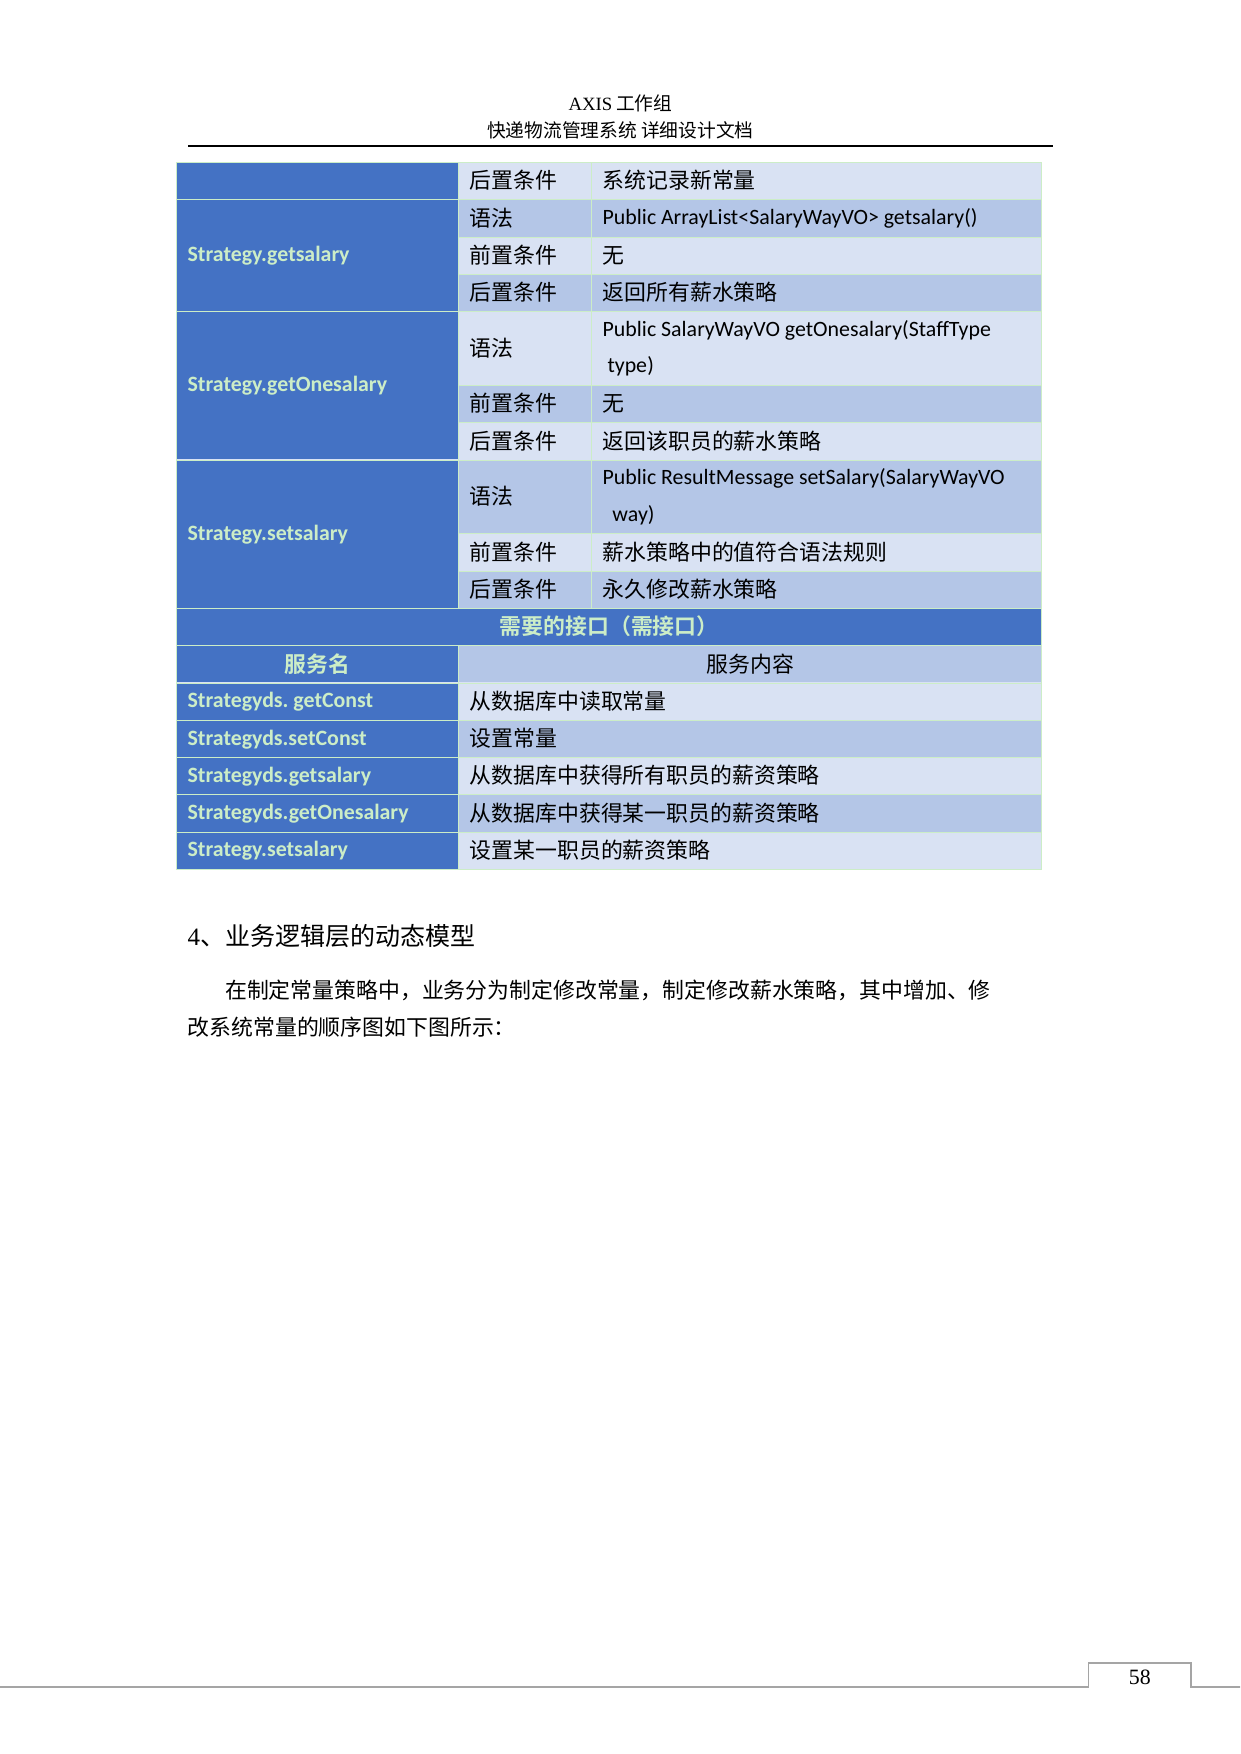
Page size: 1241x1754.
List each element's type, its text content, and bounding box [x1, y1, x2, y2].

table_cell 系统记录新常量 [592, 163, 1041, 199]
table_cell Public ArrayList<SalaryWayVO> getsalary() [592, 200, 1041, 237]
table_cell 后置条件 [459, 163, 591, 199]
table_cell 后置条件 [459, 572, 591, 608]
table_cell 从数据库中读取常量 [459, 684, 1041, 720]
table_cell 从数据库中获得所有职员的薪资策略 [459, 758, 1041, 794]
table_cell Strategy.getsalary [177, 200, 458, 311]
table_cell 后置条件 [459, 423, 591, 459]
table_cell 前置条件 [459, 534, 591, 571]
table_cell 薪水策略中的值符合语法规则 [592, 534, 1041, 571]
table_cell 需要的接口（需接口） [177, 609, 1041, 645]
table_cell 返回该职员的薪水策略 [592, 423, 1041, 459]
table_cell 设置常量 [459, 721, 1041, 757]
table_cell Strategyds. getConst [177, 684, 458, 720]
table_cell Strategy.setsalary [177, 461, 458, 608]
text 改系统常量的顺序图如下图所示： [187, 1010, 1053, 1042]
table_cell Strategyds.getsalary [177, 758, 458, 794]
table_cell Public SalaryWayVO getOnesalary(StaffType type) [592, 312, 1041, 385]
table_cell Strategyds.getOnesalary [177, 795, 458, 832]
table_cell 永久修改薪水策略 [592, 572, 1041, 608]
table_cell 无 [592, 386, 1041, 422]
table_cell 返回所有薪水策略 [592, 275, 1041, 311]
table_cell Public ResultMessage setSalary(SalaryWayVO way) [592, 461, 1041, 533]
table_cell 服务内容 [459, 646, 1041, 682]
table_cell 无 [592, 238, 1041, 274]
table_cell 语法 [459, 461, 591, 533]
table_cell Strategy.setsalary [177, 833, 458, 869]
table_cell 从数据库中获得某一职员的薪资策略 [459, 795, 1041, 832]
text 4、业务逻辑层的动态模型 [187, 902, 1053, 967]
table_cell 语法 [459, 200, 591, 237]
table_cell 后置条件 [459, 275, 591, 311]
table_cell 前置条件 [459, 238, 591, 274]
table_cell 设置某一职员的薪资策略 [459, 833, 1041, 869]
text 在制定常量策略中，业务分为制定修改常量，制定修改薪水策略，其中增加、修 [225, 973, 1053, 1005]
table_cell 服务名 [177, 646, 458, 682]
table_cell Strategy.getOnesalary [177, 312, 458, 459]
table_cell 语法 [459, 312, 591, 385]
table_cell 前置条件 [459, 386, 591, 422]
table_cell Strategyds.setConst [177, 721, 458, 757]
